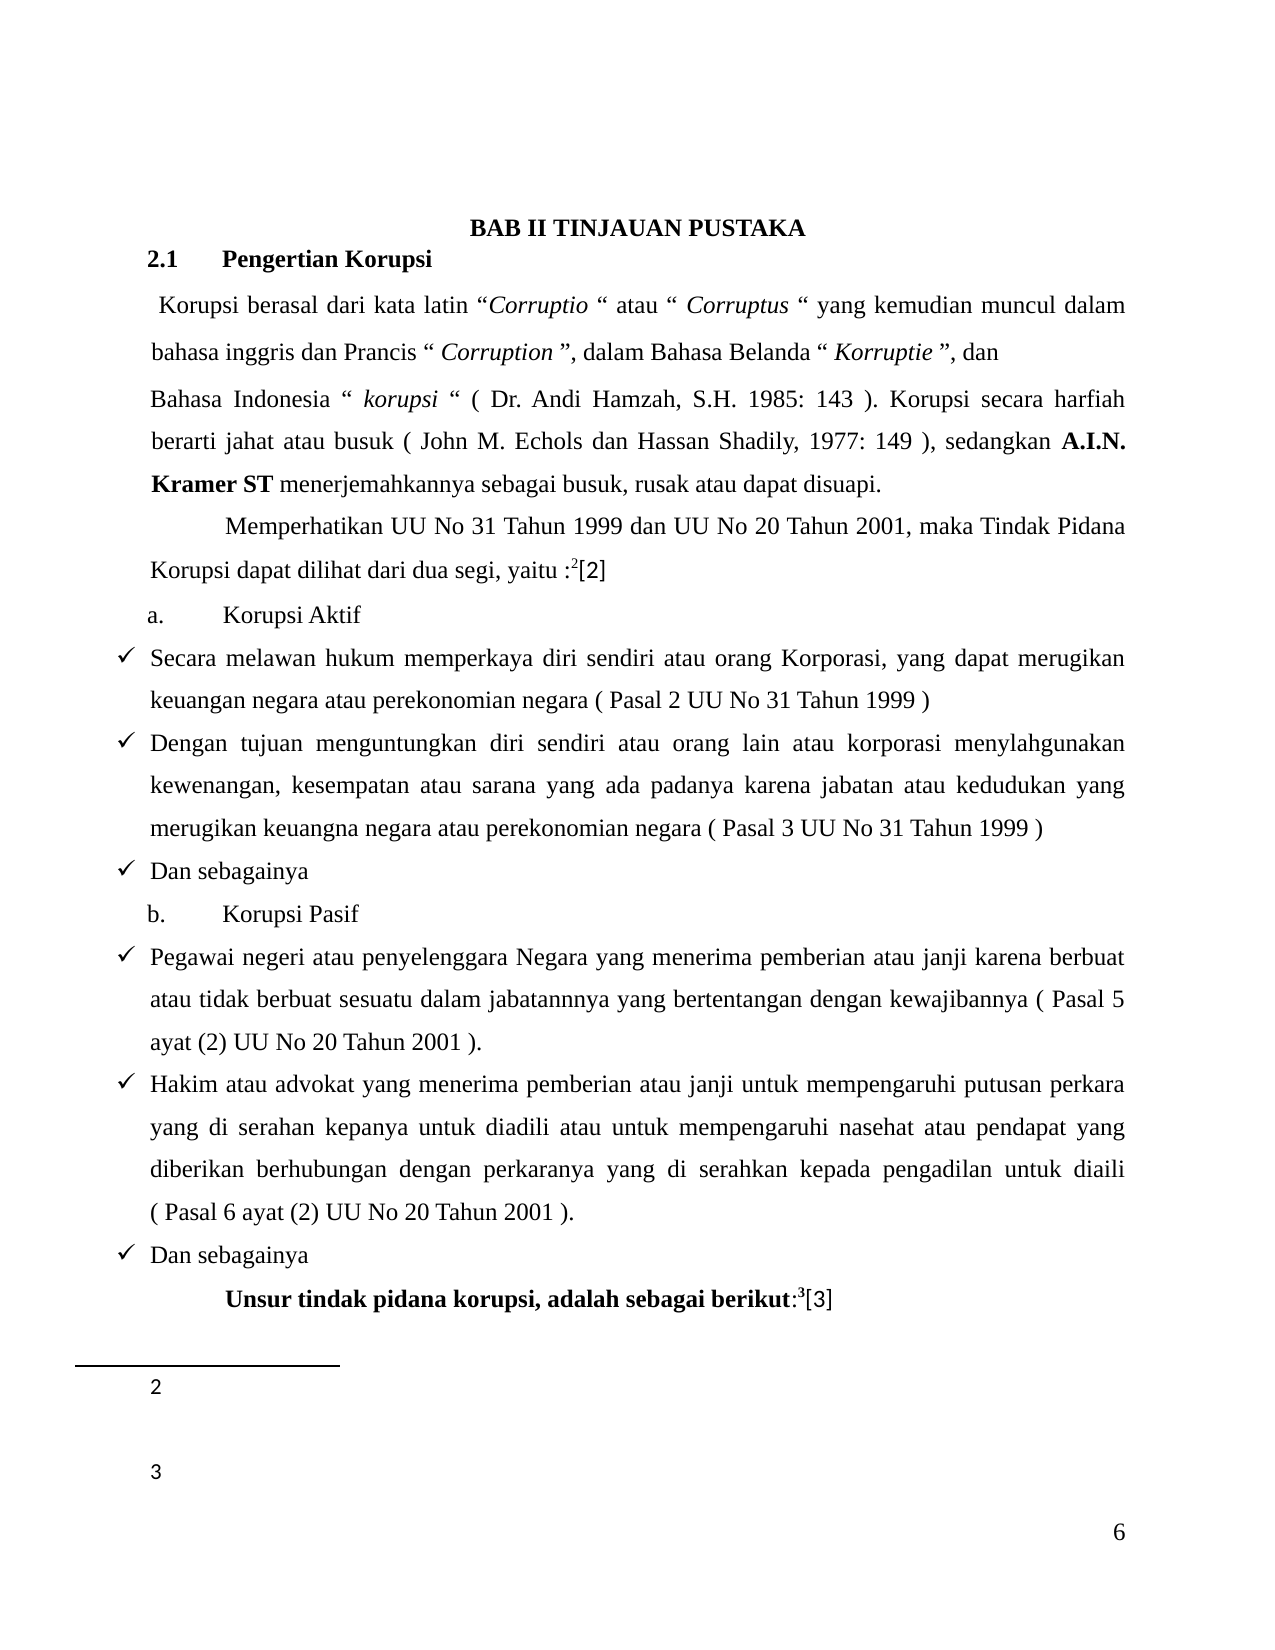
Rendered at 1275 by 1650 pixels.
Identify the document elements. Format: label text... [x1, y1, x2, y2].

subtitle Unsur tindak pidana korupsi, adalah sebagai berikut:[3] [225, 1283, 1125, 1314]
list Dan sebagainya [116, 1240, 1126, 1269]
text b. Korupsi Pasif [75, 899, 1131, 928]
list Pegawai negeri atau penyelenggara Negara yang menerima pemberian atau janji karena berbuat atau tidak berbuat sesuatu dalam jabatannnya yang bertentangan dengan kewajibannya ( Pasal 5 ayat (2) UU No 20 Tahun 2001 ). [116, 942, 1126, 1056]
subtitle 2.1 Pengertian Korupsi [75, 244, 1125, 272]
subtitle BAB II TINJAUAN PUSTAKA [144, 213, 1131, 241]
list Hakim atau advokat yang menerima pemberian atau janji untuk mempengaruhi putusan perkara yang di serahan kepanya untuk diadili atau untuk mempengaruhi nasehat atau pendapat yang diberikan berhubungan dengan perkaranya yang di serahkan kepada pengadilan untuk diaili ( Pasal 6 ayat (2) UU No 20 Tahun 2001 ). [116, 1069, 1126, 1226]
list Dengan tujuan menguntungkan diri sendiri atau orang lain atau korporasi menylahgunakan kewenangan, kesempatan atau sarana yang ada padanya karena jabatan atau kedudukan yang merugikan keuangna negara atau perekonomian negara ( Pasal 3 UU No 31 Tahun 1999 ) [116, 728, 1126, 842]
text Bahasa Indonesia “ korupsi “ ( Dr. Andi Hamzah, S.H. 1985: 143 ). Korupsi secara harfiah berarti jahat atau busuk ( John M. Echols dan Hassan Shadily, 1977: 149 ), sedangkan A.I.N. Kramer ST menerjemahkannya sebagai busuk, rusak atau dapat disuapi. [150, 384, 1126, 498]
text a. Korupsi Aktif [75, 600, 1131, 628]
list Dan sebagainya [116, 856, 1126, 885]
text Memperhatikan UU No 31 Tahun 1999 dan UU No 20 Tahun 2001, maka Tindak Pidana Korupsi dapat dilihat dari dua segi, yaitu :[2] [150, 511, 1126, 584]
list Secara melawan hukum memperkaya diri sendiri atau orang Korporasi, yang dapat merugikan keuangan negara atau perekonomian negara ( Pasal 2 UU No 31 Tahun 1999 ) [116, 643, 1126, 714]
text Korupsi berasal dari kata latin “Corruptio “ atau “ Corruptus “ yang kemudian muncul dalam bahasa inggris dan Prancis “ Corruption ”, dalam Bahasa Belanda “ Korruptie ”, dan [150, 290, 1126, 366]
